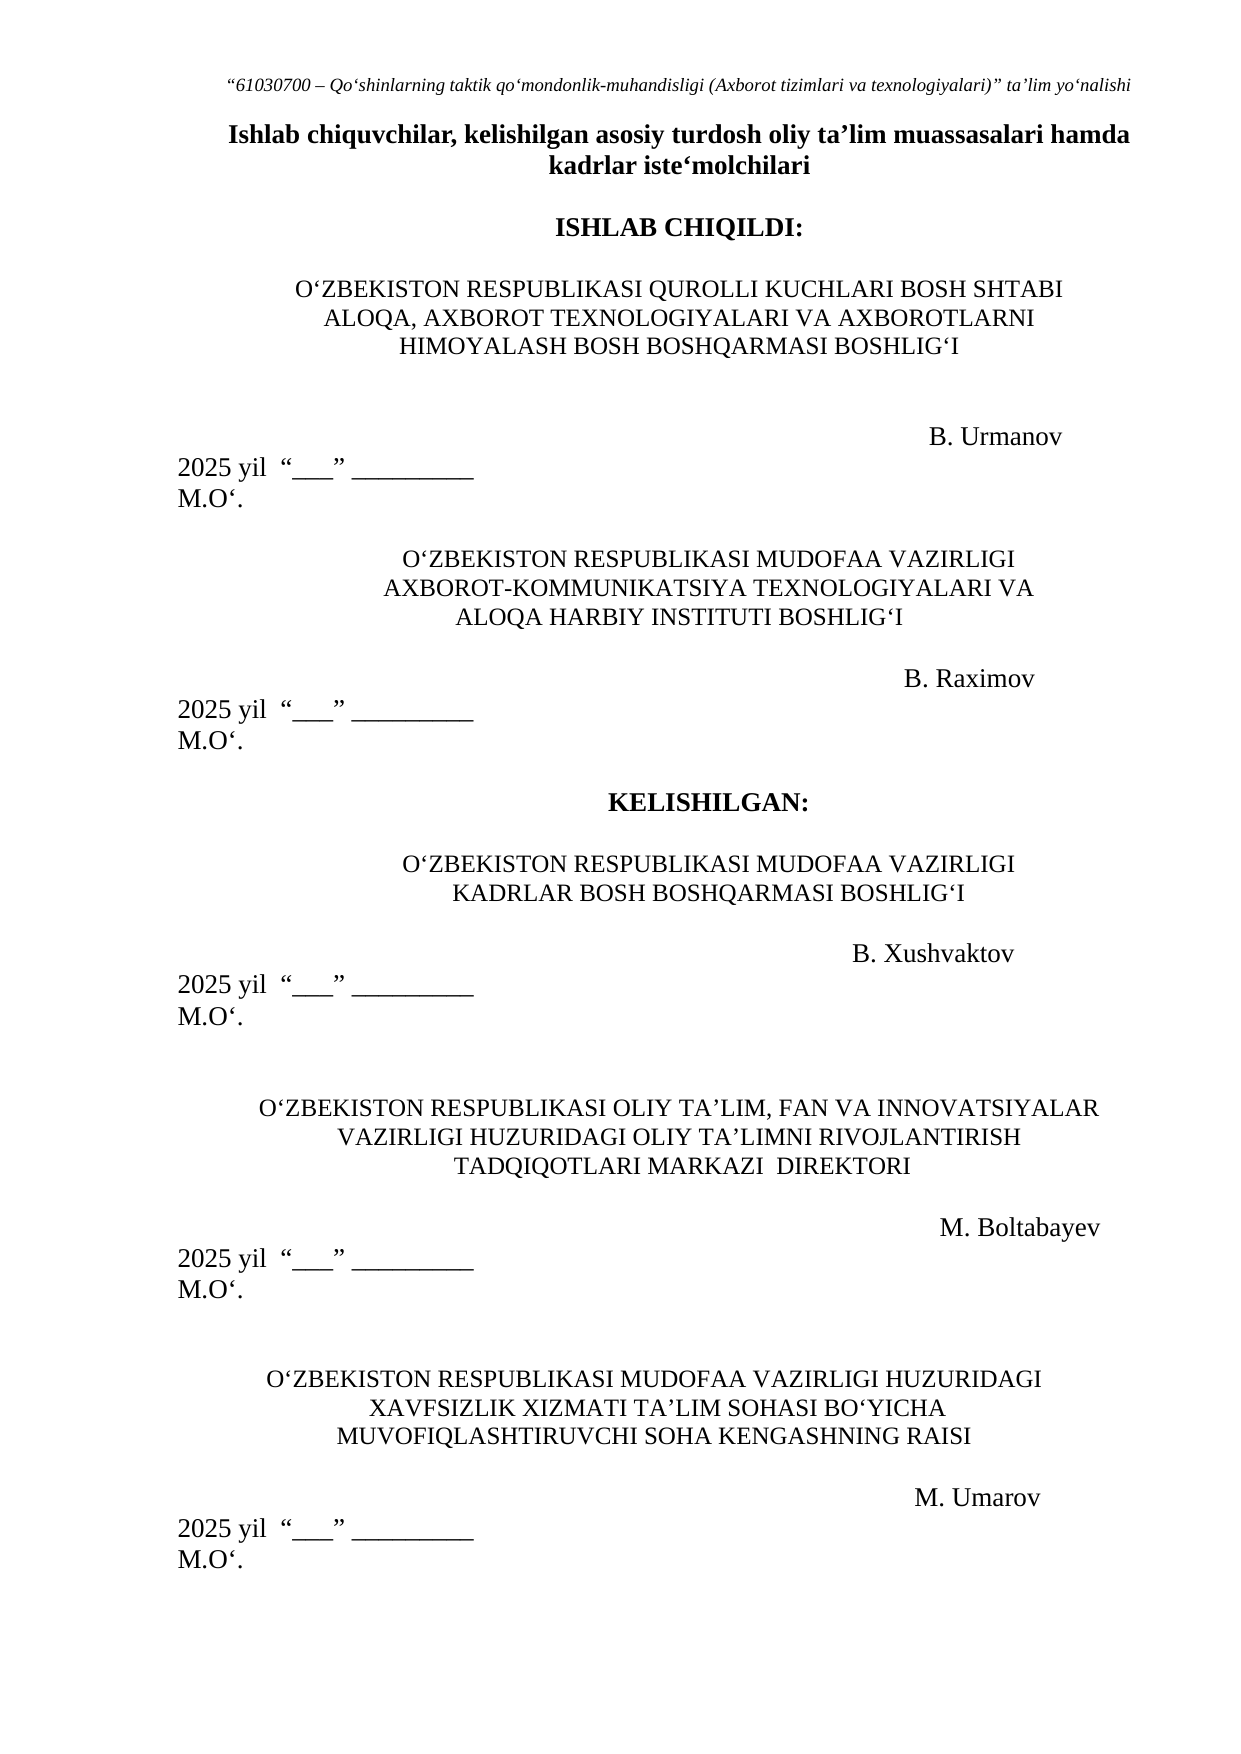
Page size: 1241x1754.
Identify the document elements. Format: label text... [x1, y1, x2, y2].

text AXBOROT-KOMMUNIKATSIYA TEXNOLOGIYALARI VA [236, 573, 1181, 602]
text M.O‘. [177, 1544, 1181, 1575]
text O‘ZBEKISTON RESPUBLIKASI QUROLLI KUCHLARI BOSH SHTABI [177, 274, 1181, 303]
text M.O‘. [177, 1273, 1181, 1304]
text M.O‘. [177, 1000, 1181, 1031]
text M.O‘. [177, 724, 1181, 755]
text B. Xushvaktov [236, 937, 1014, 969]
text ALOQA HARBIY INSTITUTI BOSHLIG‘I [177, 602, 1181, 631]
text M.O‘. [177, 482, 1181, 513]
text O‘ZBEKISTON RESPUBLIKASI MUDOFAA VAZIRLIGI [236, 849, 1181, 878]
text 2025 yil “___” _________ [177, 969, 1181, 1000]
text B. Raximov [236, 662, 1034, 693]
text M. Boltabayev [236, 1211, 1100, 1242]
text ALOQA, AXBOROT TEXNOLOGIYALARI VA AXBOROTLARNI HIMOYALASH BOSH BOSHQARMASI BOSHLIG‘I [177, 303, 1181, 360]
text Ishlab chiquvchilar, kelishilgan asosiy turdosh oliy ta’lim muassasalari hamda [177, 118, 1181, 149]
text O‘ZBEKISTON RESPUBLIKASI MUDOFAA VAZIRLIGI HUZURIDAGI XAVFSIZLIK XIZMATI TA’LIM SOHASI BO‘YICHA MUVOFIQLASHTIRUVCHI SOHA KENGASHNING RAISI [177, 1364, 1131, 1450]
text 2025 yil “___” _________ [177, 1512, 1181, 1544]
text 2025 yil “___” _________ [177, 451, 1181, 482]
text 2025 yil “___” _________ [177, 1242, 1181, 1273]
text B. Urmanov [222, 420, 1062, 451]
text M. Umarov [236, 1481, 1040, 1512]
text kadrlar iste‘molchilari [177, 149, 1181, 180]
text 2025 yil “___” _________ [177, 693, 1181, 724]
text KADRLAR BOSH BOSHQARMASI BOSHLIG‘I [236, 878, 1181, 906]
text ISHLAB CHIQILDI: [177, 212, 1181, 243]
text O‘ZBEKISTON RESPUBLIKASI MUDOFAA VAZIRLIGI [236, 544, 1181, 573]
text O‘ZBEKISTON RESPUBLIKASI OLIY TA’LIM, FAN VA INNOVATSIYALAR VAZIRLIGI HUZURIDAGI OLIY TA’LIMNI RIVOJLANTIRISH TADQIQOTLARI MARKAZI DIREKTORI [177, 1093, 1181, 1179]
text KELISHILGAN: [236, 787, 1181, 818]
